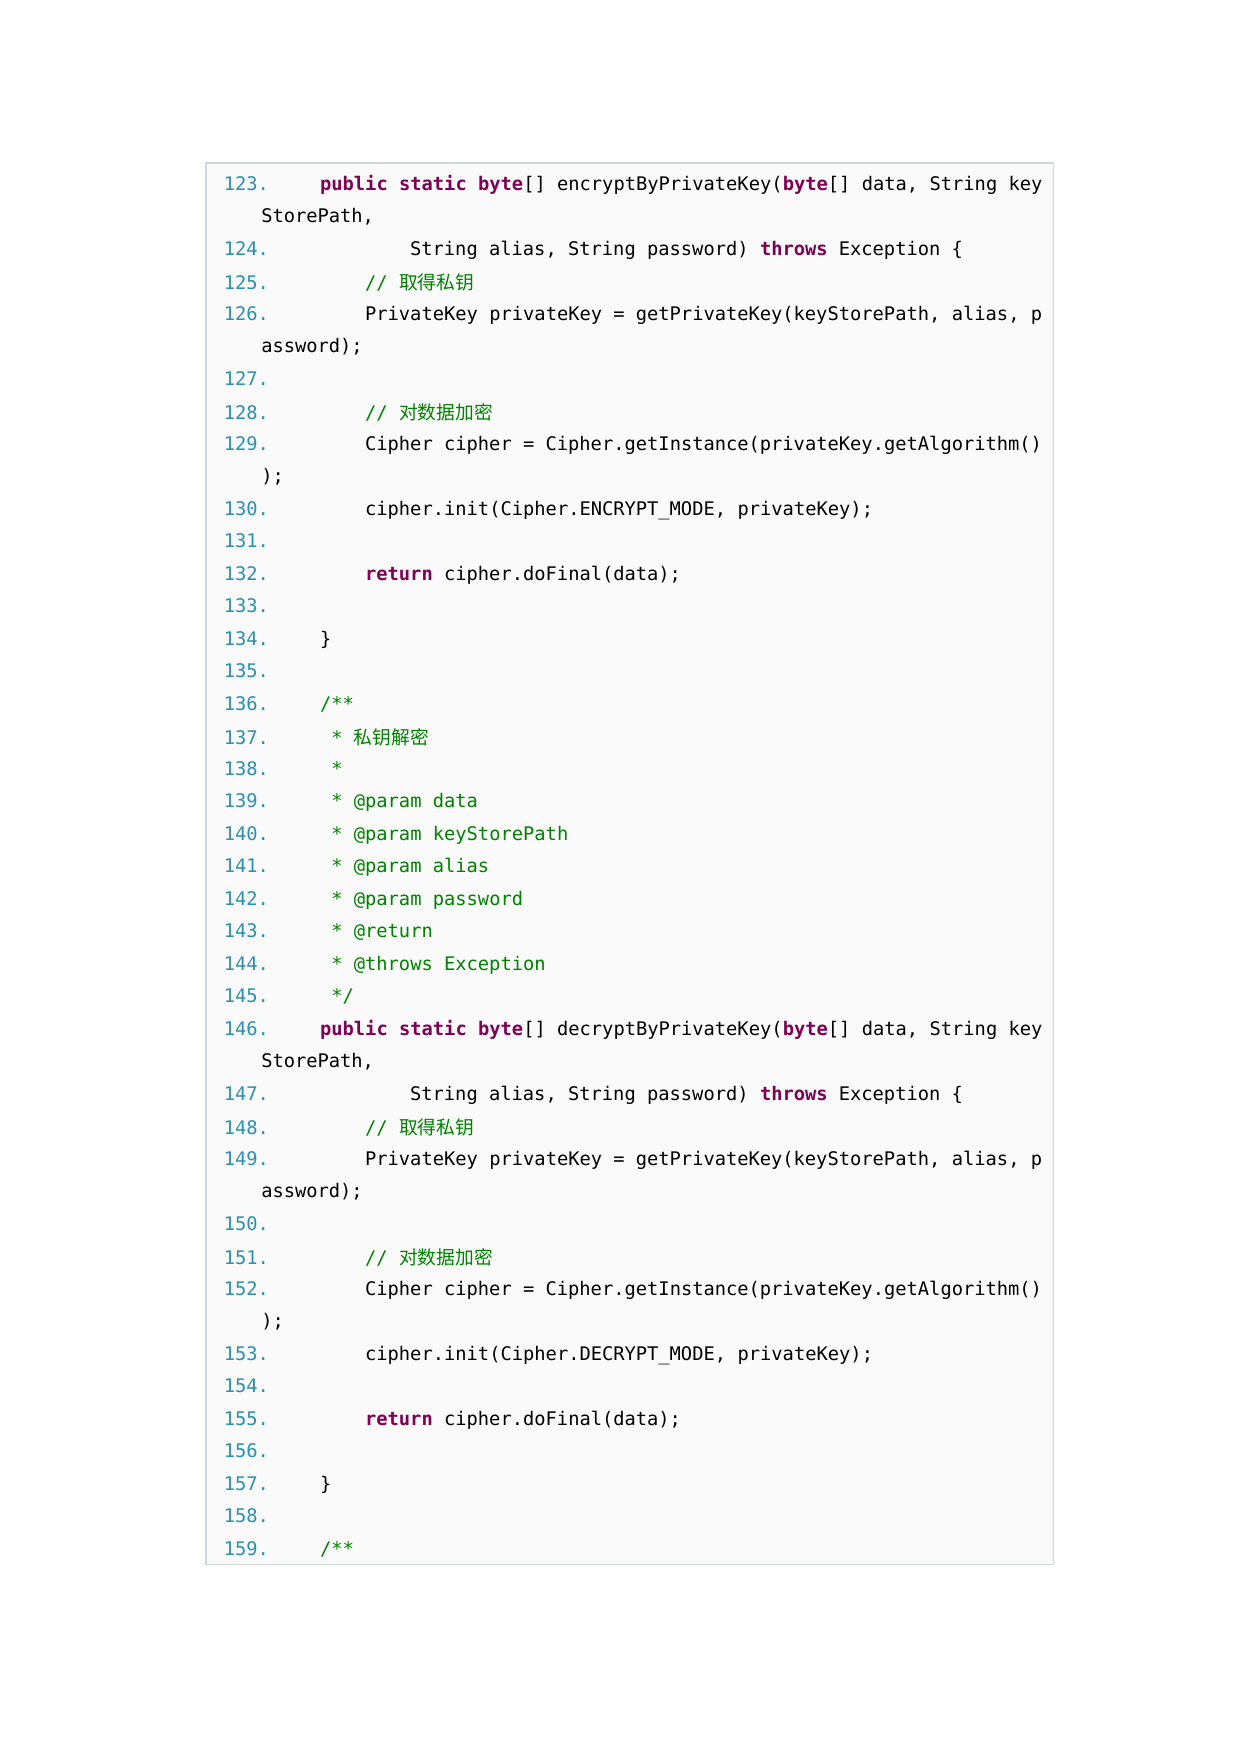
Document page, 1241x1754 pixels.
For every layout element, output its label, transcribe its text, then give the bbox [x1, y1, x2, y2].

list PrivateKey privateKey = getPrivateKey(keyStorePath, alias, password); [207, 292, 1053, 357]
list */ [207, 974, 1053, 1007]
list public static byte[] encryptByPrivateKey(byte[] data, String keyStorePath, [207, 164, 1053, 227]
list * @return [207, 909, 1053, 942]
list * 私钥解密 [207, 714, 1053, 747]
list } [207, 1462, 1053, 1494]
list * @throws Exception [207, 942, 1053, 974]
list PrivateKey privateKey = getPrivateKey(keyStorePath, alias, password); [207, 1137, 1053, 1202]
list Cipher cipher = Cipher.getInstance(privateKey.getAlgorithm()); [207, 1267, 1053, 1332]
list cipher.init(Cipher.ENCRYPT_MODE, privateKey); [207, 487, 1053, 519]
list // 对数据加密 [207, 1234, 1053, 1267]
list /** [207, 1527, 1053, 1564]
list * @param data [207, 779, 1053, 812]
list String alias, String password) throws Exception { [207, 1072, 1053, 1104]
list // 取得私钥 [207, 1104, 1053, 1137]
list } [207, 617, 1053, 649]
list // 取得私钥 [207, 259, 1053, 292]
list * @param password [207, 877, 1053, 909]
list return cipher.doFinal(data); [207, 552, 1053, 584]
list cipher.init(Cipher.DECRYPT_MODE, privateKey); [207, 1332, 1053, 1364]
list return cipher.doFinal(data); [207, 1397, 1053, 1429]
list /** [207, 682, 1053, 714]
list * [207, 747, 1053, 779]
list Cipher cipher = Cipher.getInstance(privateKey.getAlgorithm()); [207, 422, 1053, 487]
list String alias, String password) throws Exception { [207, 227, 1053, 259]
list // 对数据加密 [207, 389, 1053, 422]
list * @param keyStorePath [207, 812, 1053, 844]
list public static byte[] decryptByPrivateKey(byte[] data, String keyStorePath, [207, 1007, 1053, 1072]
list * @param alias [207, 844, 1053, 877]
